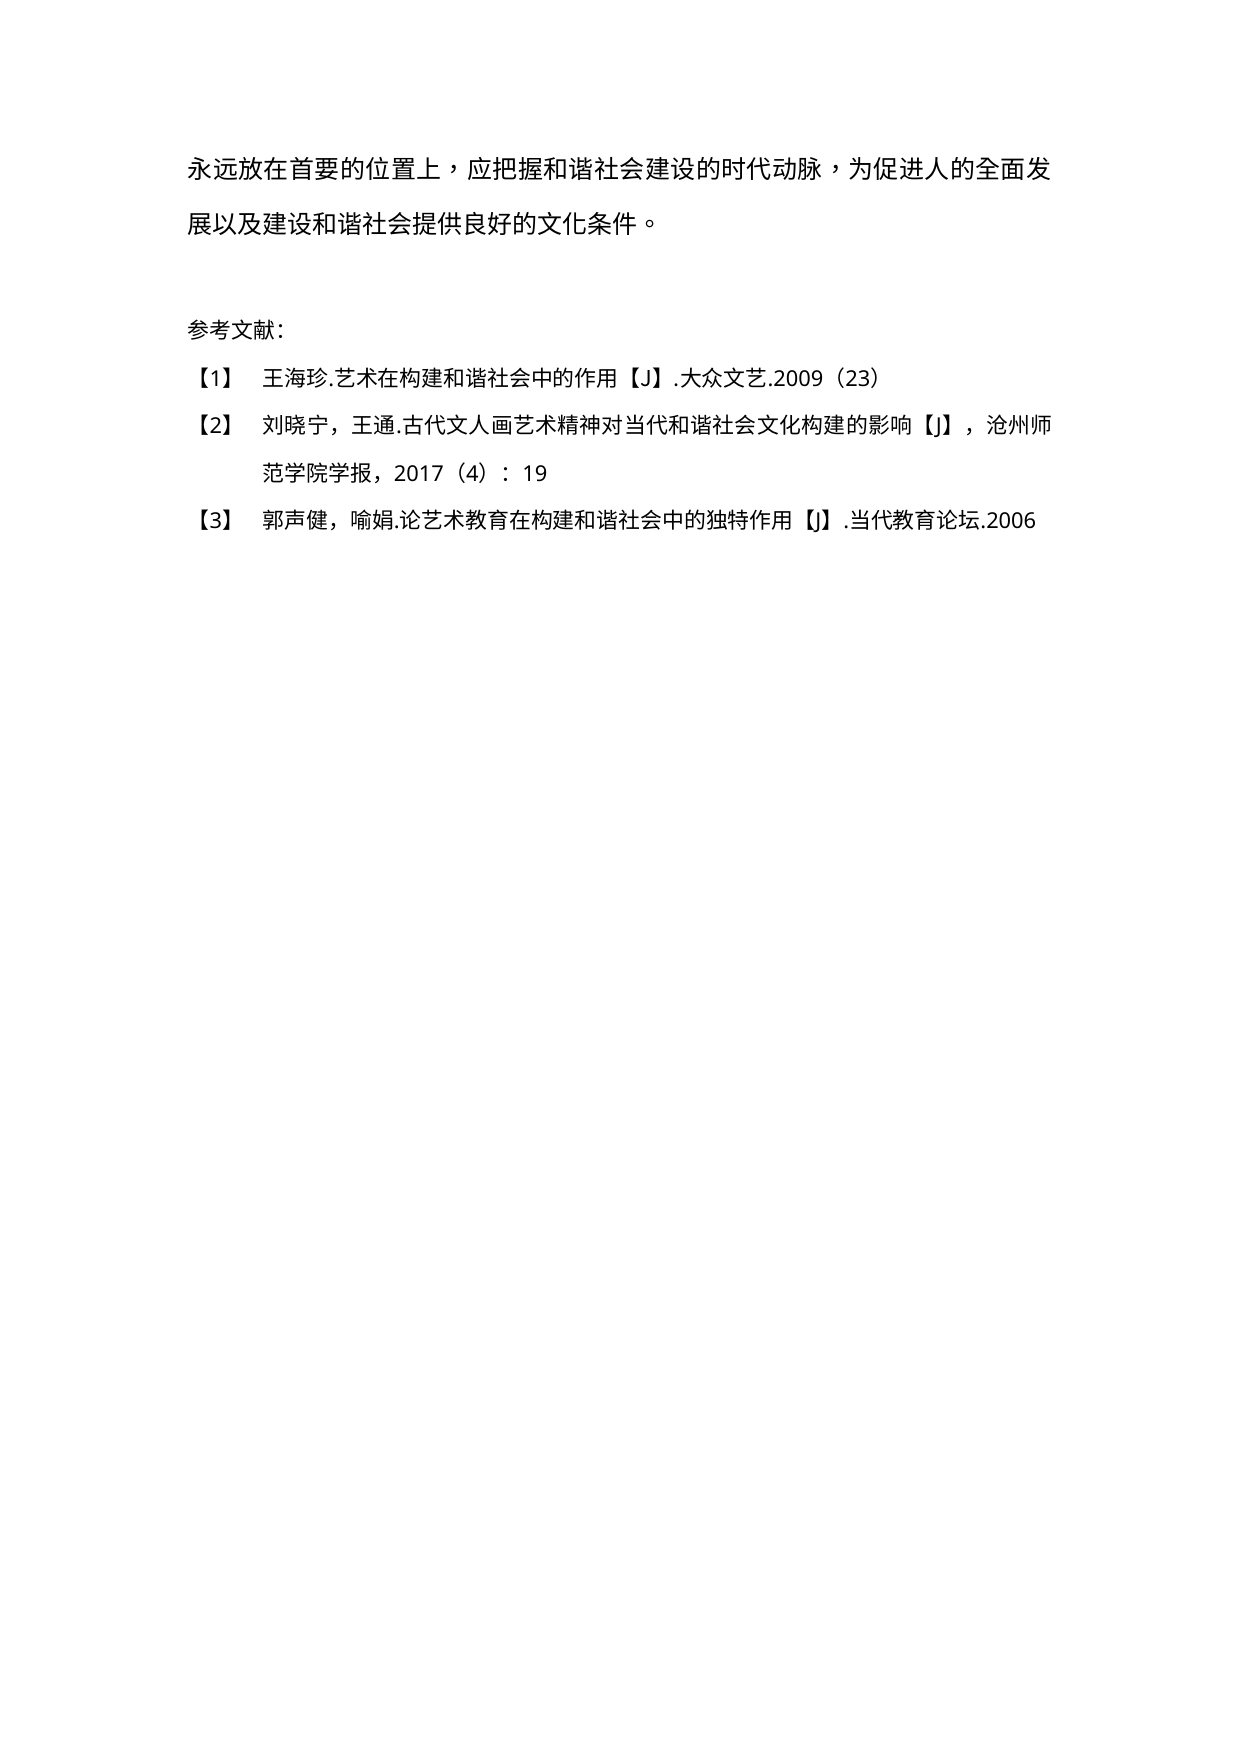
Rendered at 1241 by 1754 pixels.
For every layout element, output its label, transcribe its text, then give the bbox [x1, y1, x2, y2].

text 参考文献： [187, 313, 1053, 345]
list 刘晓宁，王通.古代文人画艺术精神对当代和谐社会文化构建的影响【J】，沧州师范学院学报，2017（4）：19 [187, 408, 1053, 488]
list 王海珍.艺术在构建和谐社会中的作用【J】.大众文艺.2009（23） [187, 361, 1053, 392]
list 郭声健，喻娟.论艺术教育在构建和谐社会中的独特作用【J】.当代教育论坛.2006 [187, 503, 1053, 535]
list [187, 150, 1053, 241]
